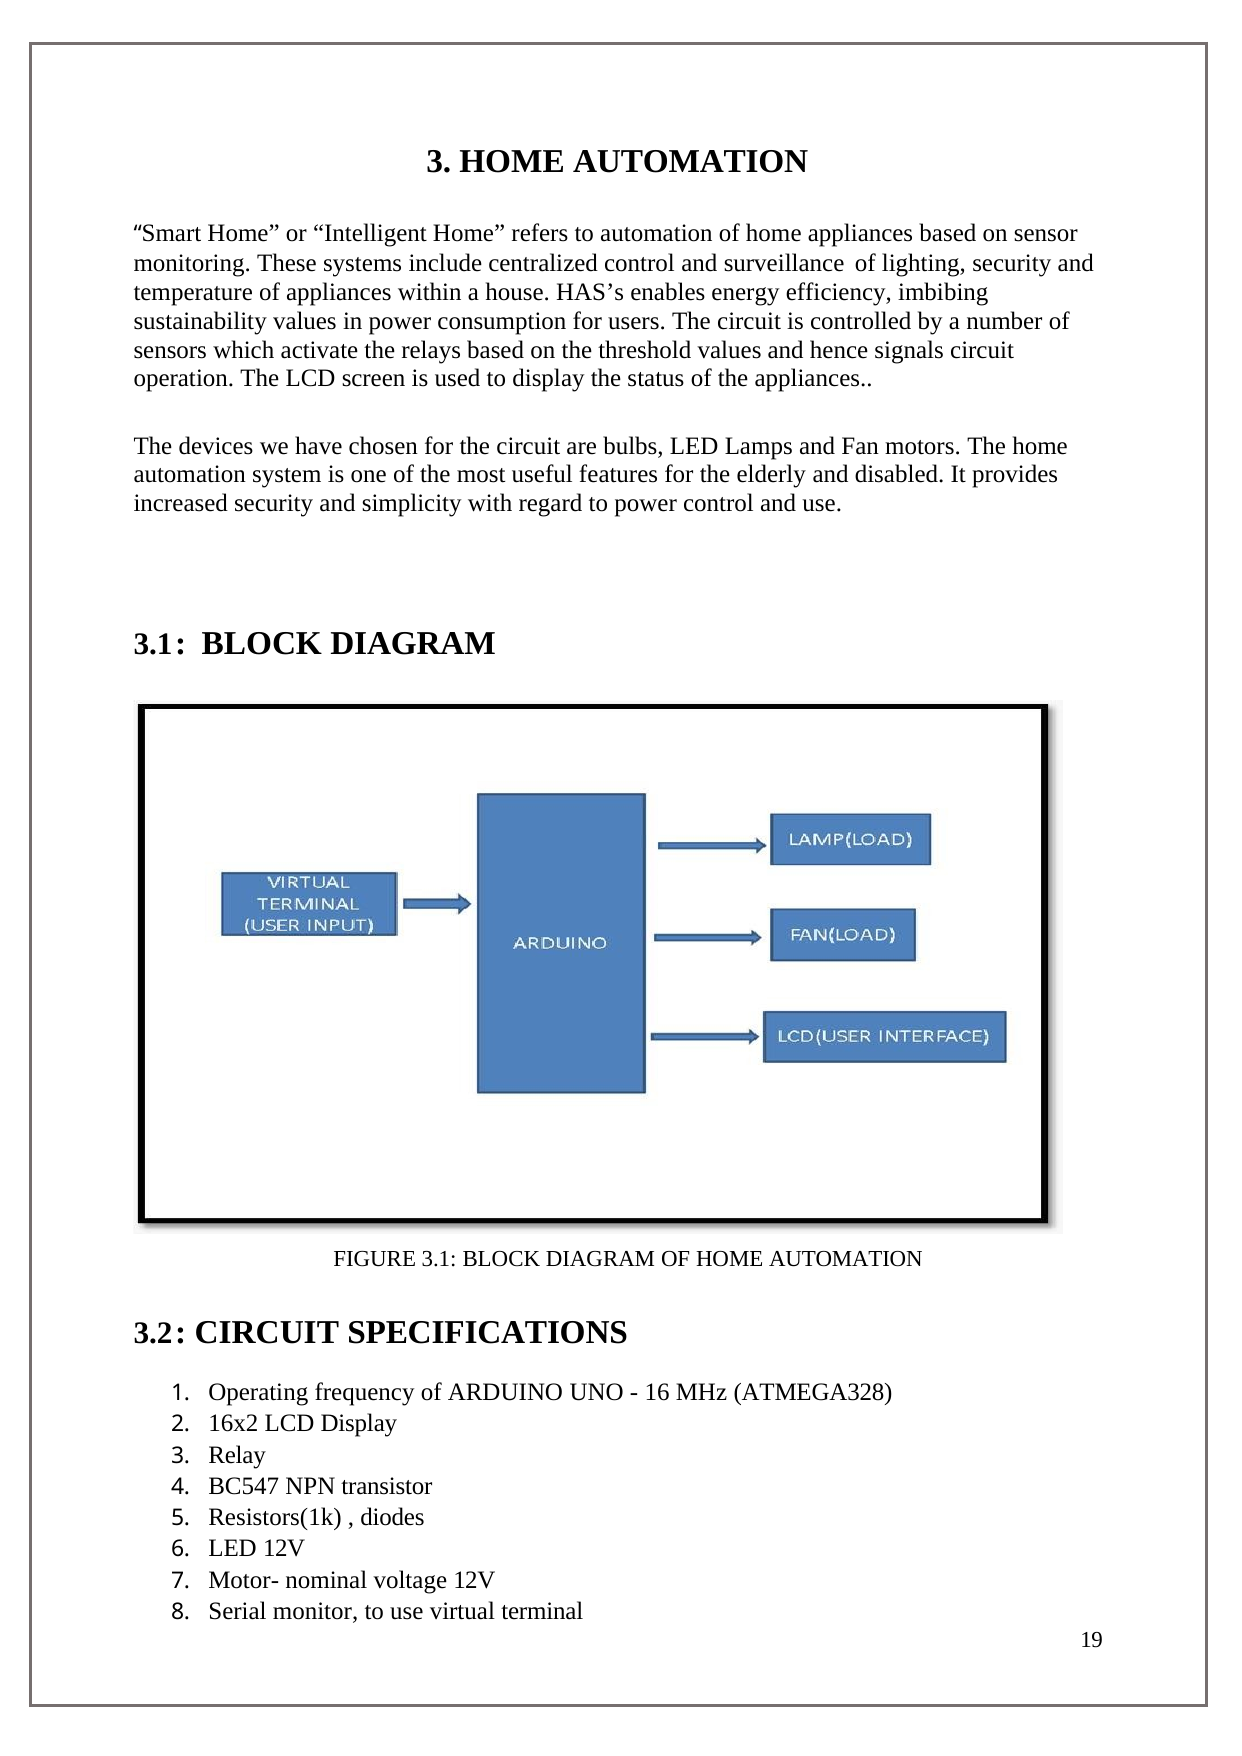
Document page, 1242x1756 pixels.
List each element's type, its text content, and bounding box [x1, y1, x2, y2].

list Serial monitor, to use virtual terminal [171, 1595, 1168, 1626]
list Motor- nominal voltage 12V [171, 1564, 1168, 1595]
text The devices we have chosen for the circuit are bulbs, LED Lamps and Fan motors. The home automation system is one of the most useful features for the elderly and disabled. It provides increased security and simplicity with regard to power control and use. [133, 431, 1085, 517]
text FIGURE 3.1: BLOCK DIAGRAM OF HOME AUTOMATION [247, 1234, 1009, 1271]
list Operating frequency of ARDUINO UNO - 16 MHz (ATMEGA328) [171, 1376, 1168, 1407]
list Resistors(1k) , diodes [171, 1501, 1168, 1532]
text “Smart Home” or “Intelligent Home” refers to automation of home appliances based on sensor monitoring. These systems include centralized control and surveillance of lighting, security and temperature of appliances within a house. HAS’s enables energy efficiency, imbibing sustainability values in power consumption for users. The circuit is controlled by a number of sensors which activate the relays based on the threshold values and hence signals circuit operation. The LCD screen is used to display the status of the appliances.. [133, 217, 1103, 392]
list BC547 NPN transistor [171, 1470, 1168, 1501]
list LED 12V [171, 1532, 1168, 1564]
subtitle HOME AUTOMATION [426, 142, 1168, 180]
subtitle : BLOCK DIAGRAM [133, 623, 1168, 661]
list 16x2 LCD Display [171, 1407, 1168, 1438]
picture [133, 700, 1063, 1234]
subtitle : CIRCUIT SPECIFICATIONS [133, 1312, 1168, 1350]
list Relay [171, 1439, 1168, 1470]
